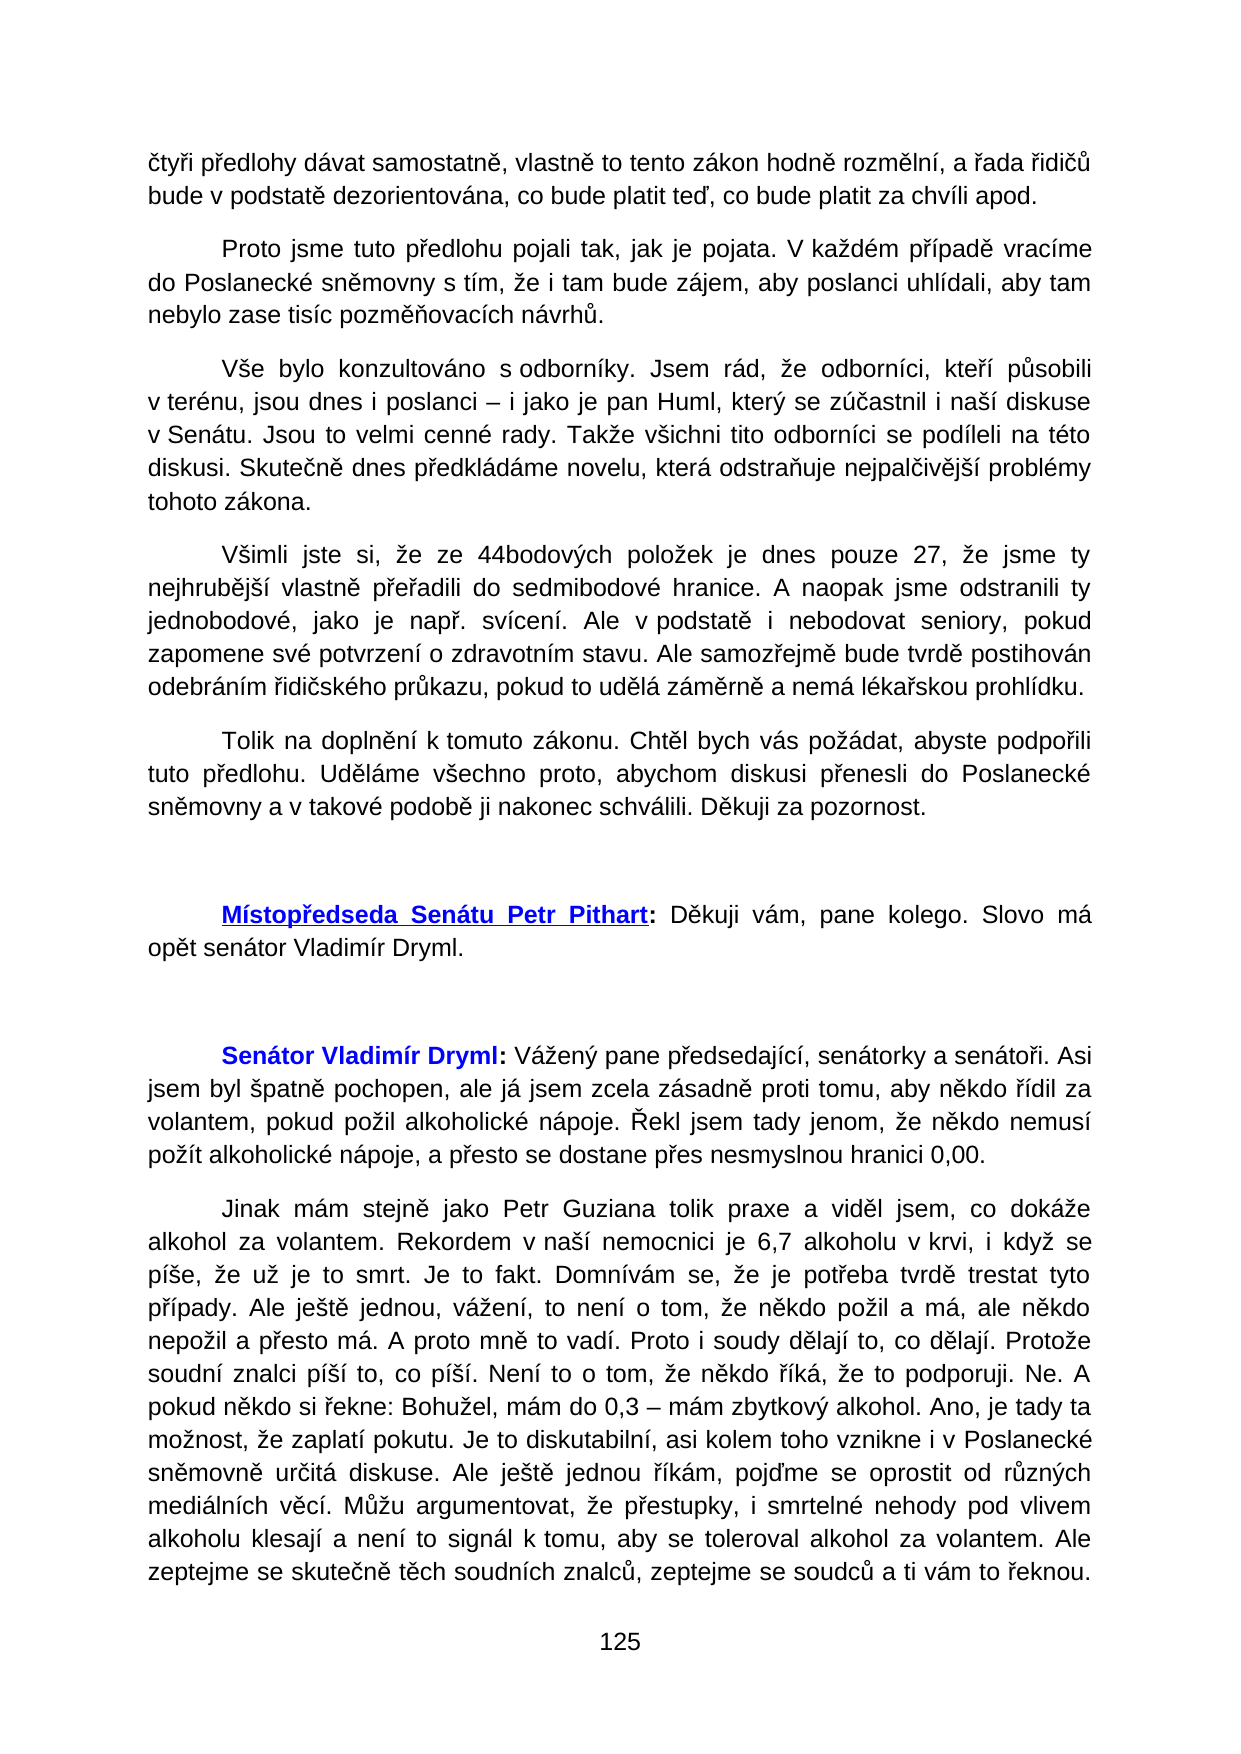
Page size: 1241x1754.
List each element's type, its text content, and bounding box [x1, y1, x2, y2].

text Tolik na doplnění k tomuto zákonu. Chtěl bych vás požádat, abyste podpořili tuto předlohu. Uděláme všechno proto, abychom diskusi přenesli do Poslanecké sněmovny a v takové podobě ji nakonec schválili. Děkuji za pozornost. [148, 726, 1093, 821]
text Všimli jste si, že ze 44bodových položek je dnes pouze 27, že jsme ty nejhrubější vlastně přeřadili do sedmibodové hranice. A naopak jsme odstranili ty jednobodové, jako je např. svícení. Ale v podstatě i nebodovat seniory, pokud zapomene své potvrzení o zdravotním stavu. Ale samozřejmě bude tvrdě postihován odebráním řidičského průkazu, pokud to udělá záměrně a nemá lékařskou prohlídku. [148, 540, 1093, 701]
text Místopředseda Senátu Petr Pithart: Děkuji vám, pane kolego. Slovo má opět senátor Vladimír Dryml. [148, 900, 1093, 962]
text Senátor Vladimír Dryml: Vážený pane předsedající, senátorky a senátoři. Asi jsem byl špatně pochopen, ale já jsem zcela zásadně proti tomu, aby někdo řídil za volantem, pokud požil alkoholické nápoje. Řekl jsem tady jenom, že někdo nemusí požít alkoholické nápoje, a přesto se dostane přes nesmyslnou hranici 0,00. [148, 1041, 1093, 1168]
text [148, 1194, 1093, 1586]
text Proto jsme tuto předlohu pojali tak, jak je pojata. V každém případě vracíme do Poslanecké sněmovny s tím, že i tam bude zájem, aby poslanci uhlídali, aby tam nebylo zase tisíc pozměňovacích návrhů. [148, 234, 1093, 329]
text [148, 148, 1093, 209]
text Vše bylo konzultováno s odborníky. Jsem rád, že odborníci, kteří působili v terénu, jsou dnes i poslanci – i jako je pan Huml, který se zúčastnil i naší diskuse v Senátu. Jsou to velmi cenné rady. Takže všichni tito odborníci se podíleli na této diskusi. Skutečně dnes předkládáme novelu, která odstraňuje nejpalčivější problémy tohoto zákona. [148, 354, 1093, 515]
